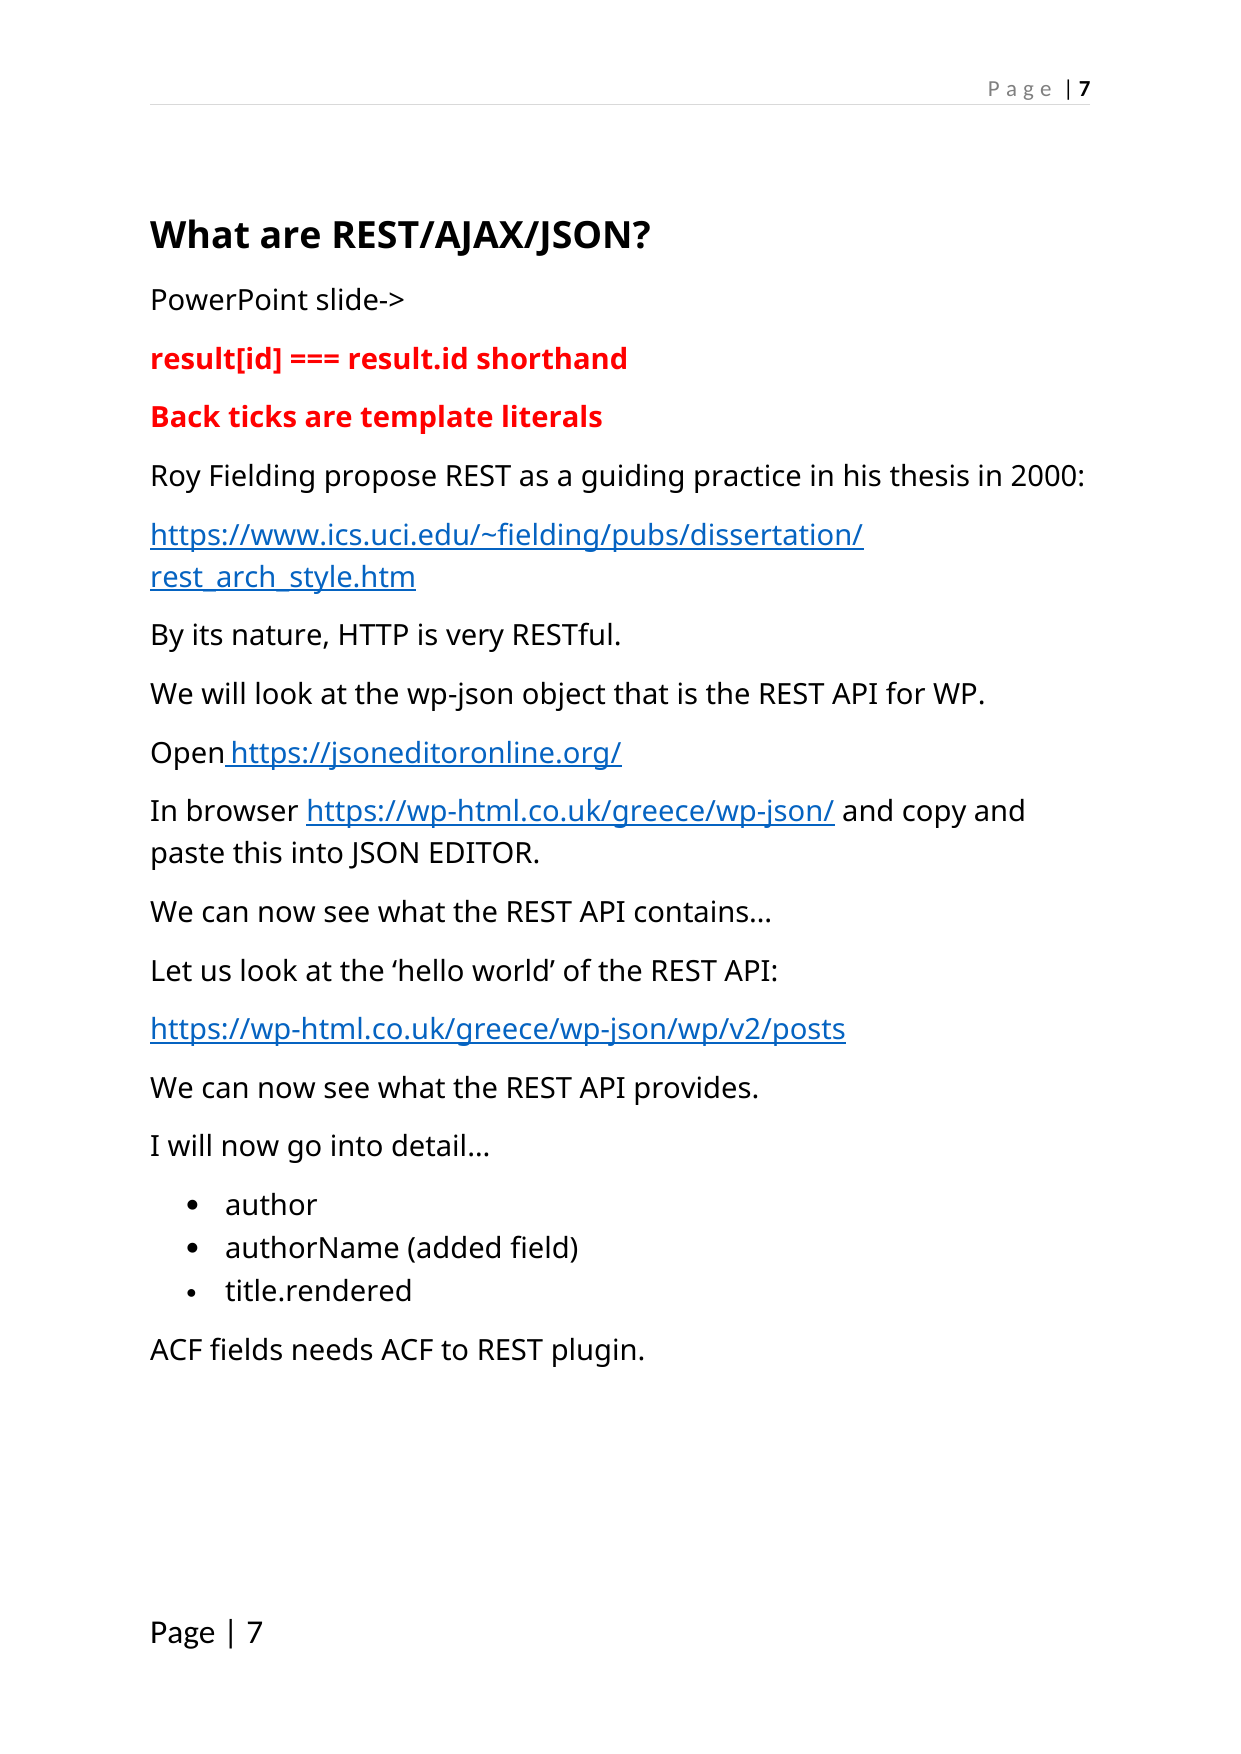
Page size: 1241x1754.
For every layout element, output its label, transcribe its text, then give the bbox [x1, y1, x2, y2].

text Roy Fielding propose REST as a guiding practice in his thesis in 2000: [150, 455, 1090, 495]
text https://wp-html.co.uk/greece/wp-json/wp/v2/posts [150, 1008, 1090, 1048]
text result[id] === result.id shorthand [150, 338, 1090, 378]
text We can now see what the REST API provides. [150, 1067, 1090, 1107]
text ACF fields needs ACF to REST plugin. [150, 1329, 1090, 1369]
list title.rendered [187, 1270, 1090, 1310]
text What are REST/AJAX/JSON? [150, 209, 1090, 260]
list author [187, 1184, 1090, 1224]
text Let us look at the ‘hello world’ of the REST API: [150, 950, 1090, 989]
text Open https://jsoneditoronline.org/ [150, 732, 1090, 772]
list authorName (added field) [187, 1227, 1090, 1267]
text https://www.ics.uci.edu/~fielding/pubs/dissertation/rest_arch_style.htm [150, 514, 1090, 596]
text I will now go into detail… [150, 1126, 1090, 1165]
text In browser https://wp-html.co.uk/greece/wp-json/ and copy and paste this into JSON EDITOR. [150, 791, 1090, 872]
text PowerPoint slide-> [150, 279, 1090, 319]
text We can now see what the REST API contains… [150, 891, 1090, 931]
text Back ticks are template literals [150, 397, 1090, 436]
text We will look at the wp-json object that is the REST API for WP. [150, 673, 1090, 713]
text By its nature, HTTP is very RESTful. [150, 614, 1090, 654]
